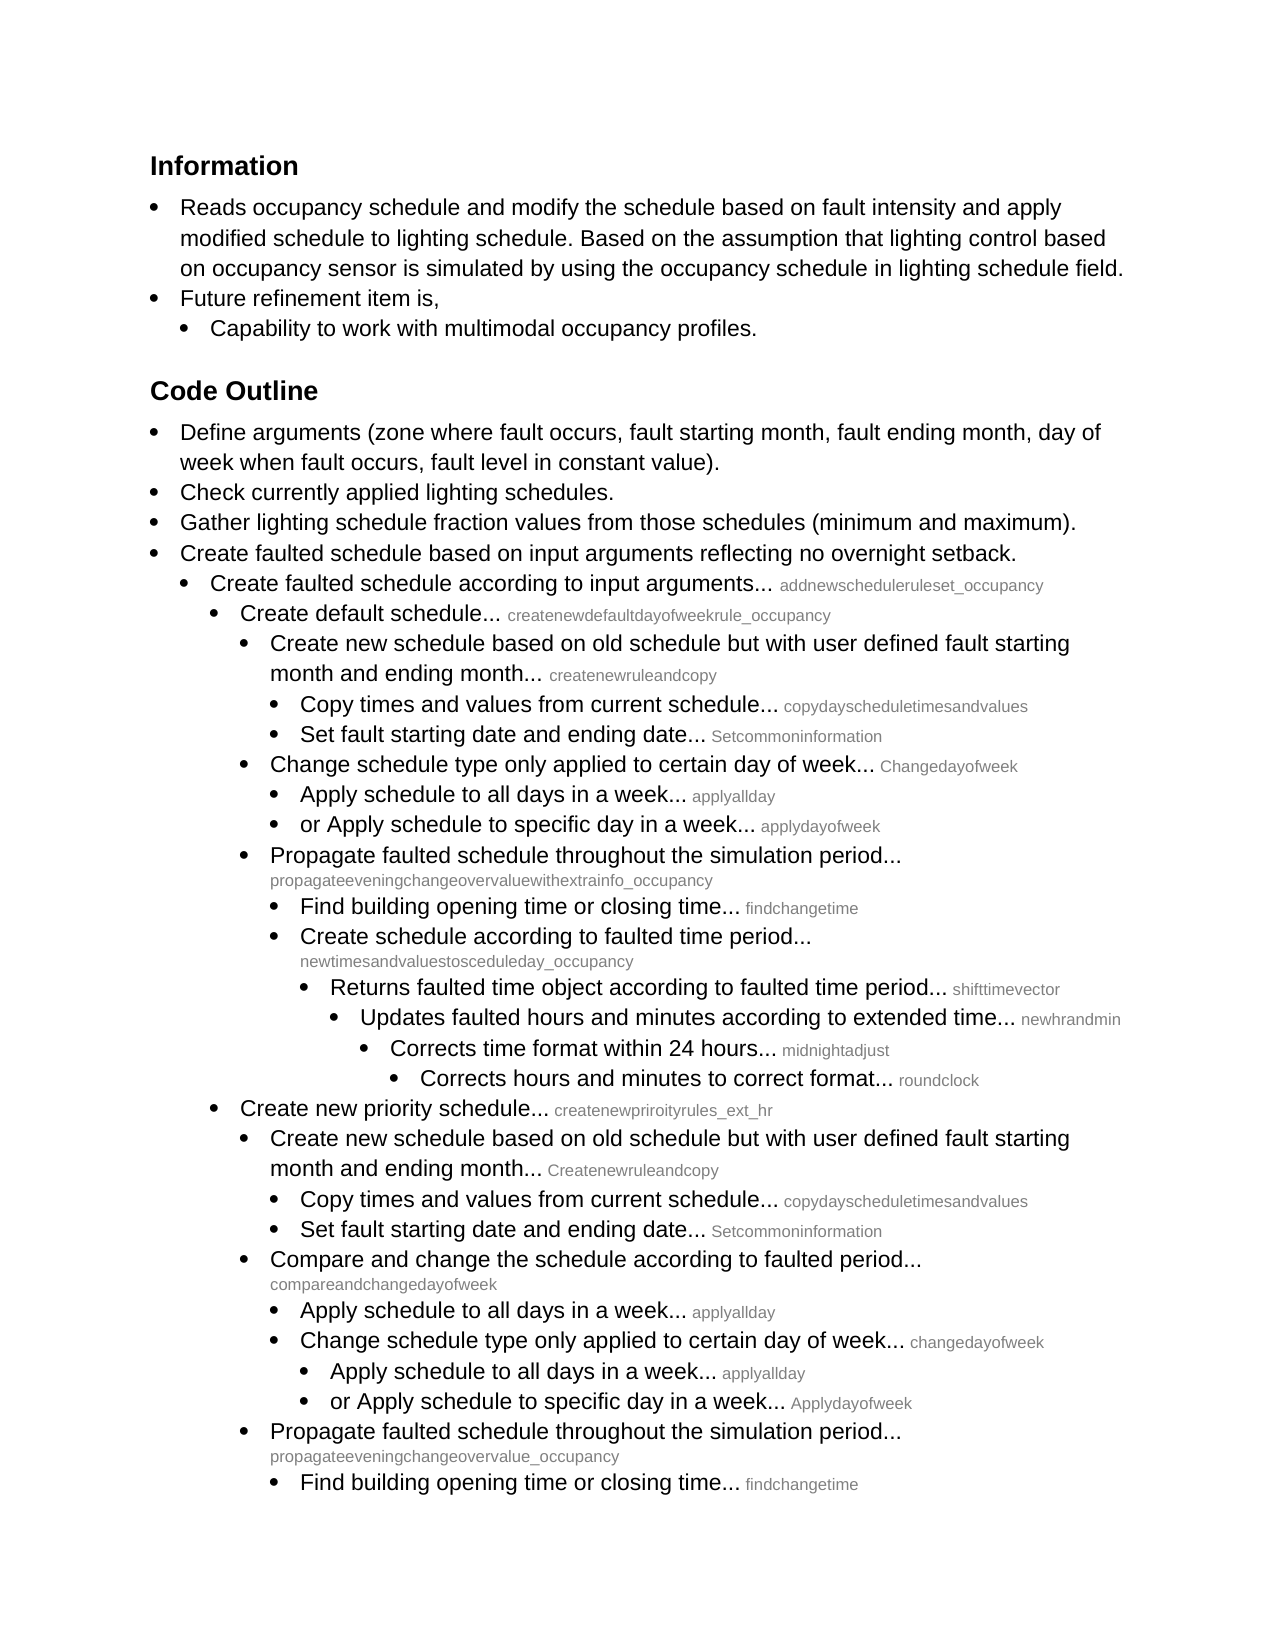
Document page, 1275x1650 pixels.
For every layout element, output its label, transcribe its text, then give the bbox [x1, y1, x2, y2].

list Future refinement item is, [150, 285, 1125, 311]
list Reads occupancy schedule and modify the schedule based on fault intensity and apply modified schedule to lighting schedule. Based on the assumption that lighting control based on occupancy sensor is simulated by using the occupancy schedule in lighting schedule field. [150, 194, 1125, 281]
subtitle Information [150, 150, 1125, 181]
list Create new schedule based on old schedule but with user defined fault starting month and ending month... Createnewruleandcopy [240, 1125, 1125, 1182]
list or Apply schedule to specific day in a week... Applydayofweek [300, 1388, 1125, 1414]
list Create default schedule... createnewdefaultdayofweekrule_occupancy [210, 600, 1125, 626]
list Apply schedule to all days in a week... applyallday [270, 1297, 1125, 1323]
list Create new priority schedule... createnewpriroityrules_ext_hr [210, 1095, 1125, 1121]
list Updates faulted hours and minutes according to extended time... newhrandmin [330, 1004, 1125, 1031]
list Find building opening time or closing time... findchangetime [270, 1469, 1125, 1496]
list Create new schedule based on old schedule but with user defined fault starting month and ending month... createnewruleandcopy [240, 630, 1125, 687]
list Change schedule type only applied to certain day of week... changedayofweek [270, 1327, 1125, 1354]
list Compare and change the schedule according to faulted period... compareandchangedayofweek [240, 1246, 1125, 1294]
list Propagate faulted schedule throughout the simulation period... propagateeveningchangeovervalue_occupancy [240, 1418, 1125, 1466]
list Set fault starting date and ending date... Setcommoninformation [270, 721, 1125, 747]
list Create faulted schedule according to input arguments... addnewscheduleruleset_occupancy [180, 570, 1125, 596]
list Copy times and values from current schedule... copydayscheduletimesandvalues [270, 691, 1125, 717]
list Create schedule according to faulted time period... newtimesandvaluestosceduleday_occupancy [270, 923, 1125, 971]
list Check currently applied lighting schedules. [150, 479, 1125, 506]
list Corrects time format within 24 hours... midnightadjust [360, 1034, 1125, 1061]
list Set fault starting date and ending date... Setcommoninformation [270, 1216, 1125, 1242]
list Create faulted schedule based on input arguments reflecting no overnight setback. [150, 539, 1125, 566]
list Returns faulted time object according to faulted time period... shifttimevector [300, 974, 1125, 1001]
list Propagate faulted schedule throughout the simulation period... propagateeveningchangeovervaluewithextrainfo_occupancy [240, 842, 1125, 890]
list Corrects hours and minutes to correct format... roundclock [390, 1065, 1125, 1091]
list Find building opening time or closing time... findchangetime [270, 893, 1125, 919]
list Copy times and values from current schedule... copydayscheduletimesandvalues [270, 1186, 1125, 1212]
list Define arguments (zone where fault occurs, fault starting month, fault ending month, day of week when fault occurs, fault level in constant value). [150, 419, 1125, 475]
list Capability to work with multimodal occupancy profiles. [180, 315, 1125, 341]
list Change schedule type only applied to certain day of week... Changedayofweek [240, 751, 1125, 777]
subtitle Code Outline [150, 374, 1125, 406]
list Apply schedule to all days in a week... applyallday [270, 781, 1125, 808]
list Gather lighting schedule fraction values from those schedules (minimum and maximum). [150, 509, 1125, 536]
list or Apply schedule to specific day in a week... applydayofweek [270, 811, 1125, 838]
list Apply schedule to all days in a week... applyallday [300, 1358, 1125, 1384]
